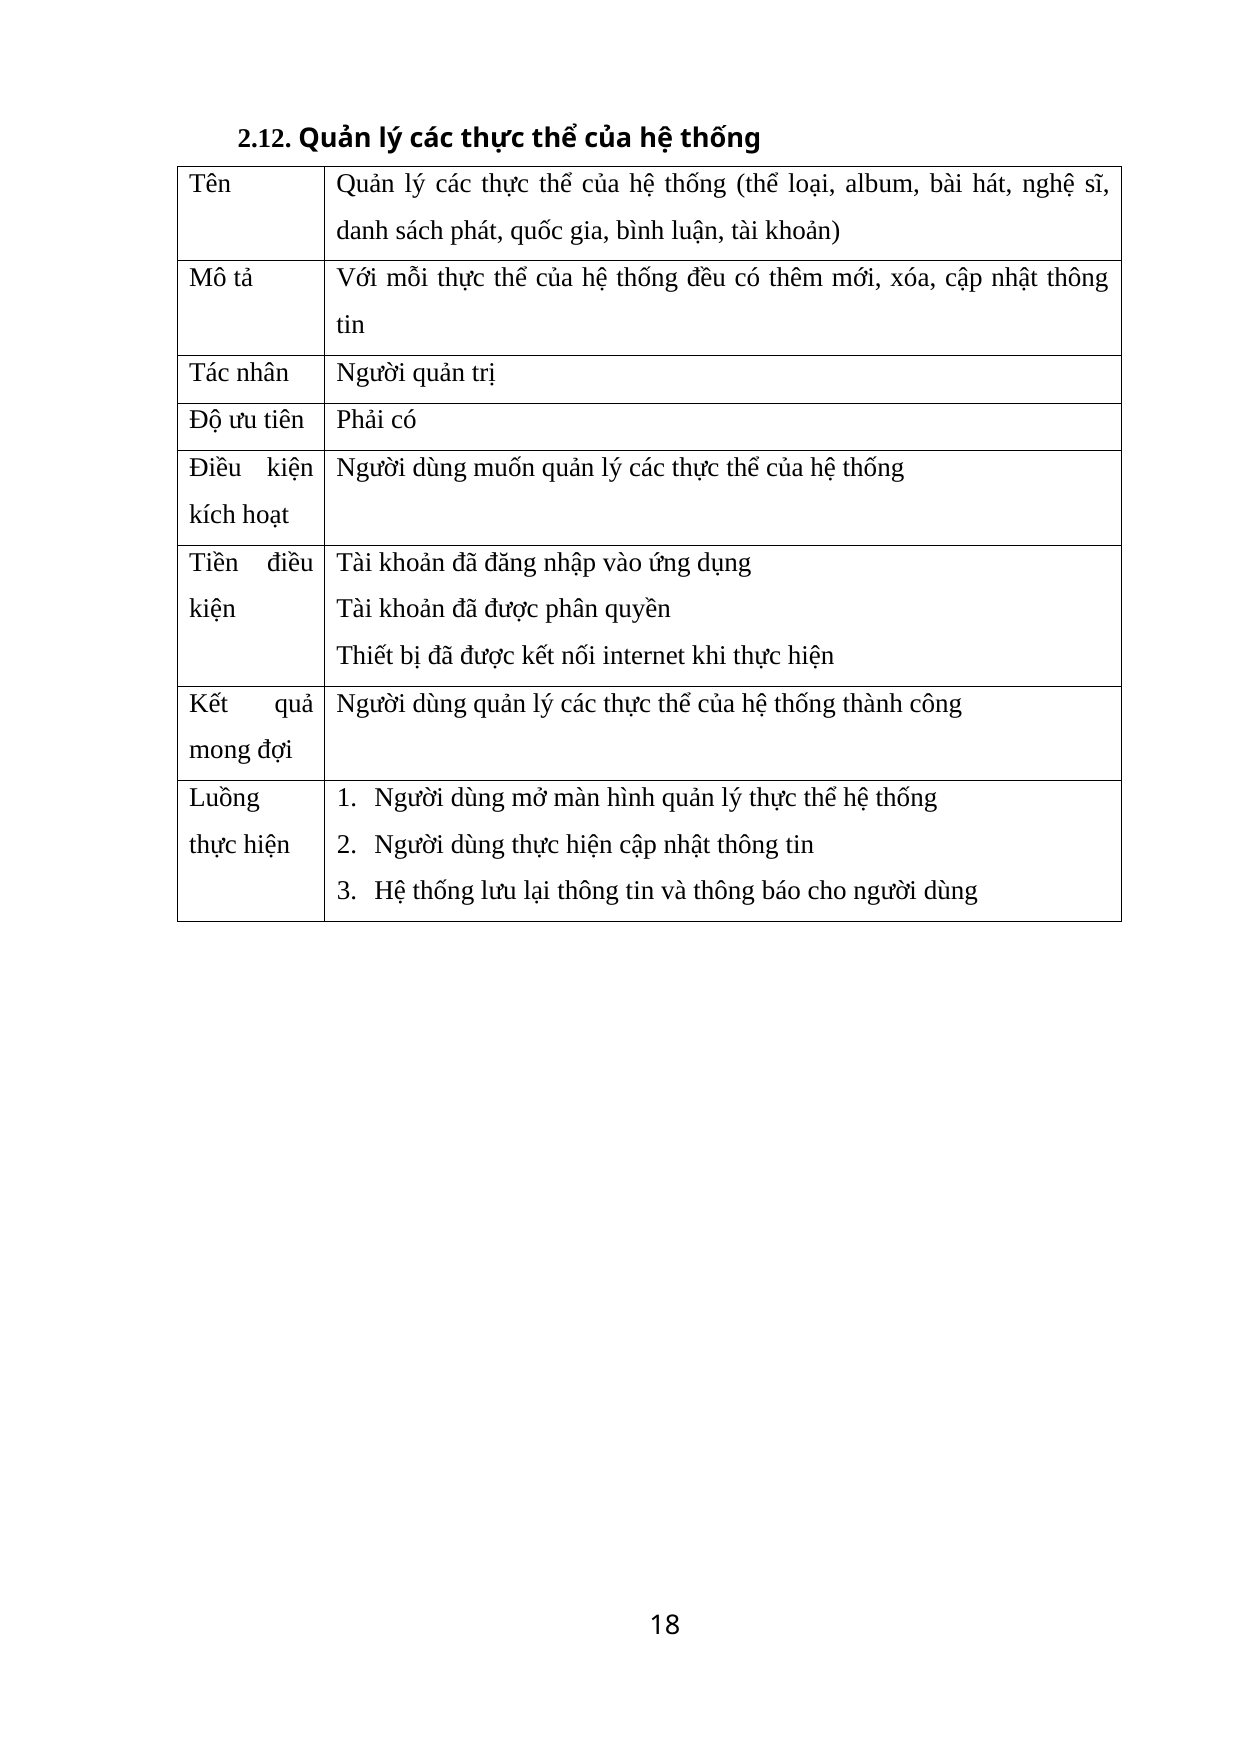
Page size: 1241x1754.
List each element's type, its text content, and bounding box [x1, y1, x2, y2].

table_header Quản lý các thực thể của hệ thống (thể loại, album, bài hát, nghệ sĩ, danh sách phát, quốc gia, bình luận, tài khoản) [325, 167, 1121, 260]
table_cell Luồng thực hiện [178, 781, 324, 921]
table_header Tên [178, 167, 324, 260]
table_cell Tác nhân [178, 356, 324, 402]
table_cell Người quản trị [325, 356, 1121, 402]
table_cell Người dùng quản lý các thực thể của hệ thống thành công [325, 687, 1121, 780]
table_cell Độ ưu tiên [178, 404, 324, 450]
table_cell Điều kiện kích hoạt [178, 451, 324, 544]
table_cell Phải có [325, 404, 1121, 450]
subtitle Quản lý các thực thể của hệ thống [207, 118, 1122, 155]
table_cell Với mỗi thực thể của hệ thống đều có thêm mới, xóa, cập nhật thông tin [325, 261, 1121, 355]
table_cell Mô tả [178, 261, 324, 355]
table_cell Người dùng muốn quản lý các thực thể của hệ thống [325, 451, 1121, 544]
table_cell Tiền điều kiện [178, 546, 324, 686]
table_cell Người dùng mở màn hình quản lý thực thể hệ thống Người dùng thực hiện cập nhật thông tin Hệ thống lưu lại thông tin và thông báo cho người dùng [325, 781, 1121, 921]
table_cell Tài khoản đã đăng nhập vào ứng dụng Tài khoản đã được phân quyền Thiết bị đã được kết nối internet khi thực hiện [325, 546, 1121, 686]
table_cell Kết quả mong đợi [178, 687, 324, 780]
